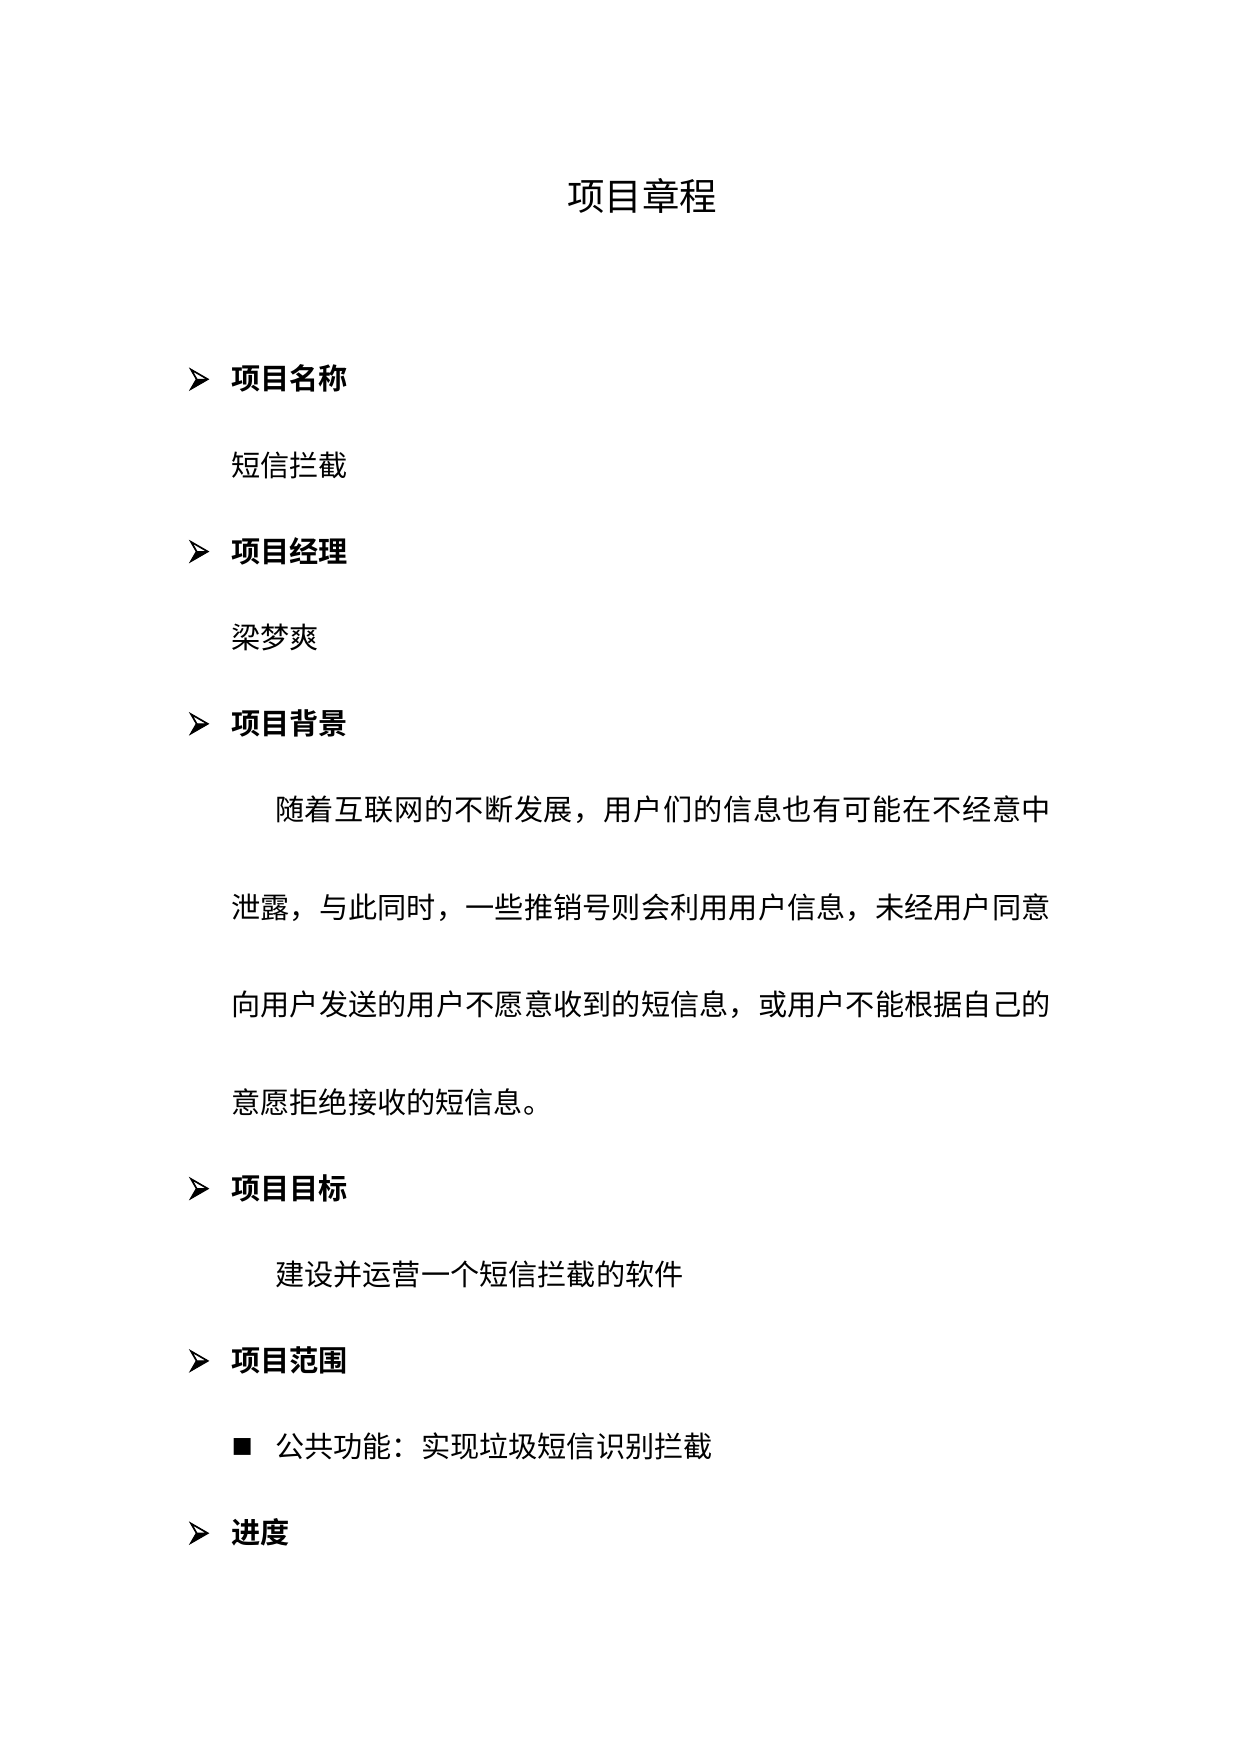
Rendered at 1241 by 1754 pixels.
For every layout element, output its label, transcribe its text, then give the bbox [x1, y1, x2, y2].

list 进度 [187, 1498, 1053, 1563]
text 随着互联网的不断发展，用户们的信息也有可能在不经意中泄露，与此同时，一些推销号则会利用用户信息，未经用户同意向用户发送的用户不愿意收到的短信息，或用户不能根据自己的意愿拒绝接收的短信息。 [231, 775, 1053, 1133]
list 项目名称 [187, 344, 1053, 409]
list 公共功能：实现垃圾短信识别拦截 [231, 1412, 1053, 1477]
text 建设并运营一个短信拦截的软件 [231, 1240, 1053, 1305]
text 梁梦爽 [231, 603, 1053, 668]
list 项目范围 [187, 1326, 1053, 1391]
list 项目经理 [187, 517, 1053, 582]
list 项目背景 [187, 689, 1053, 754]
list 短信拦截 [231, 431, 1053, 496]
text 项目章程 [187, 162, 1053, 227]
list 项目目标 [187, 1154, 1053, 1219]
